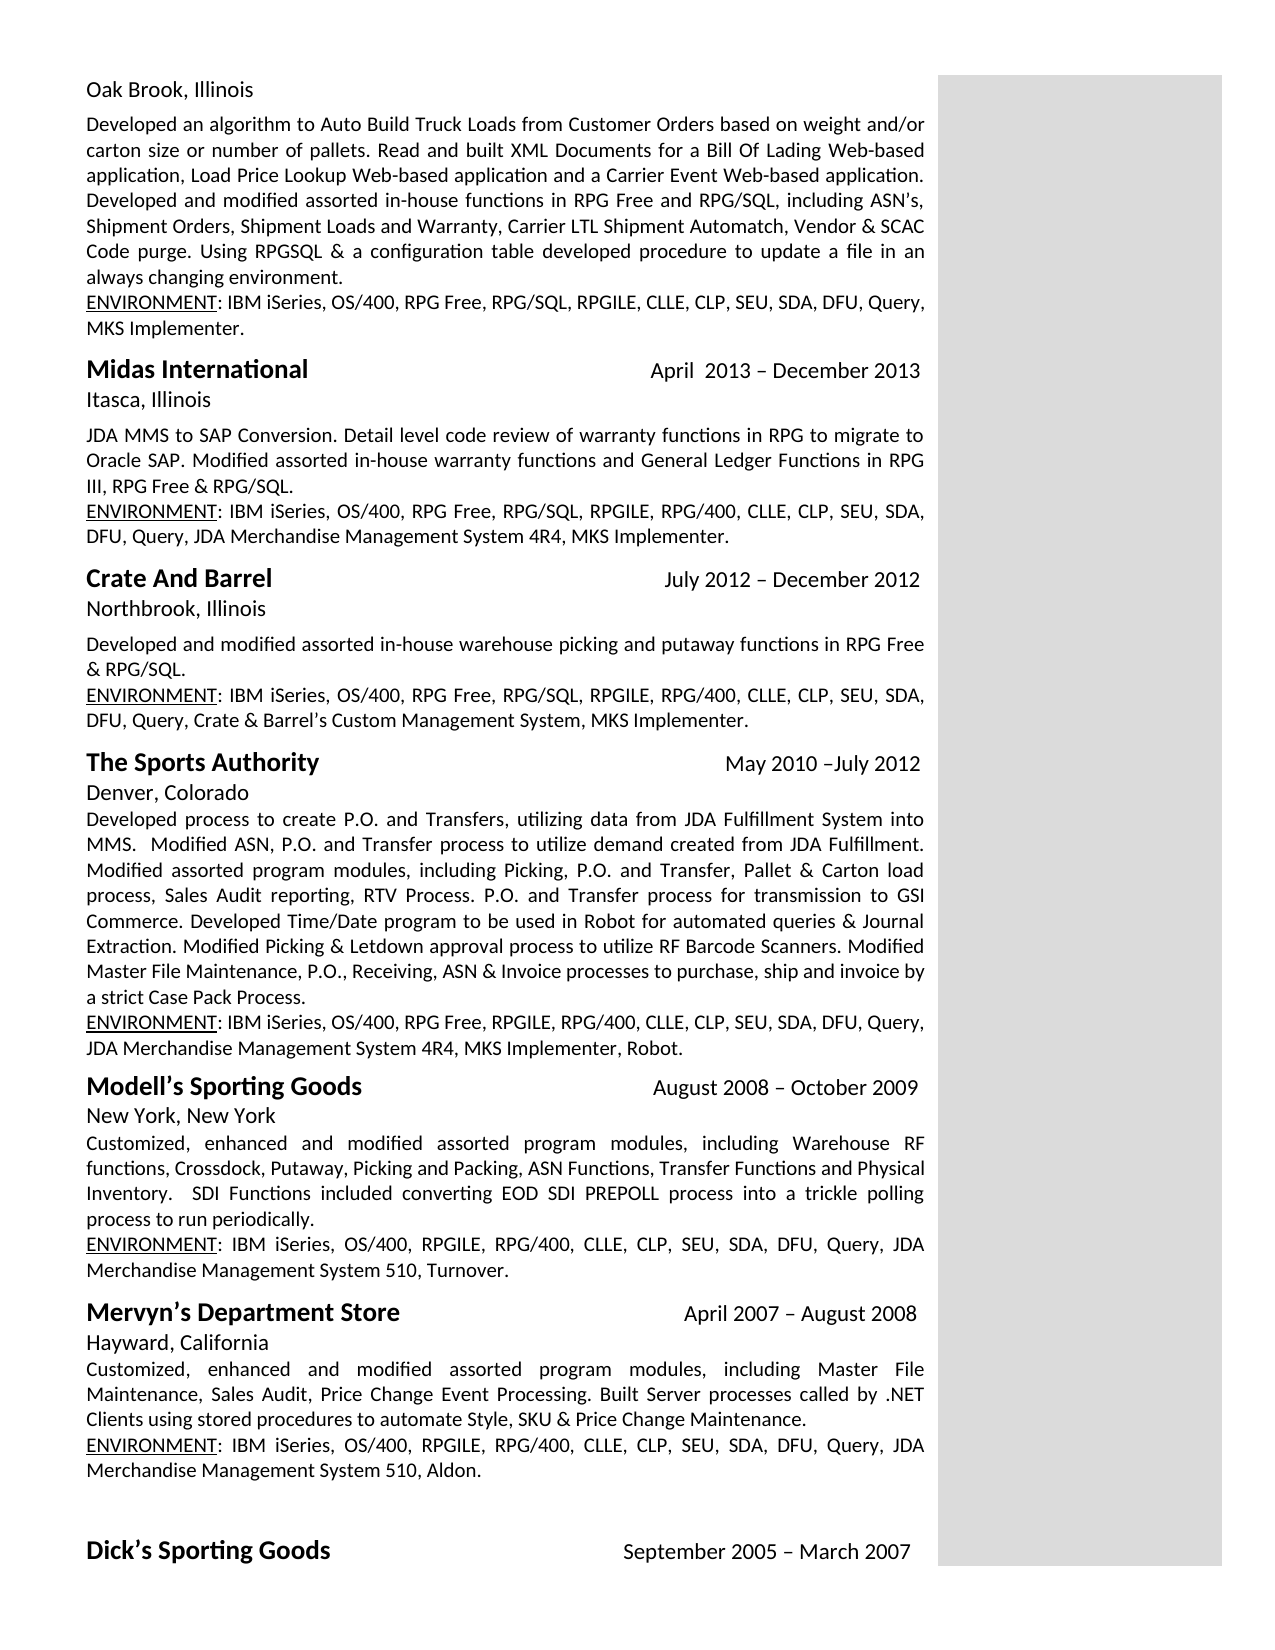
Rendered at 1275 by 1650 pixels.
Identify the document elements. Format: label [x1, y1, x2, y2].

table_cell [938, 75, 1222, 1566]
table_cell [75, 75, 937, 1566]
